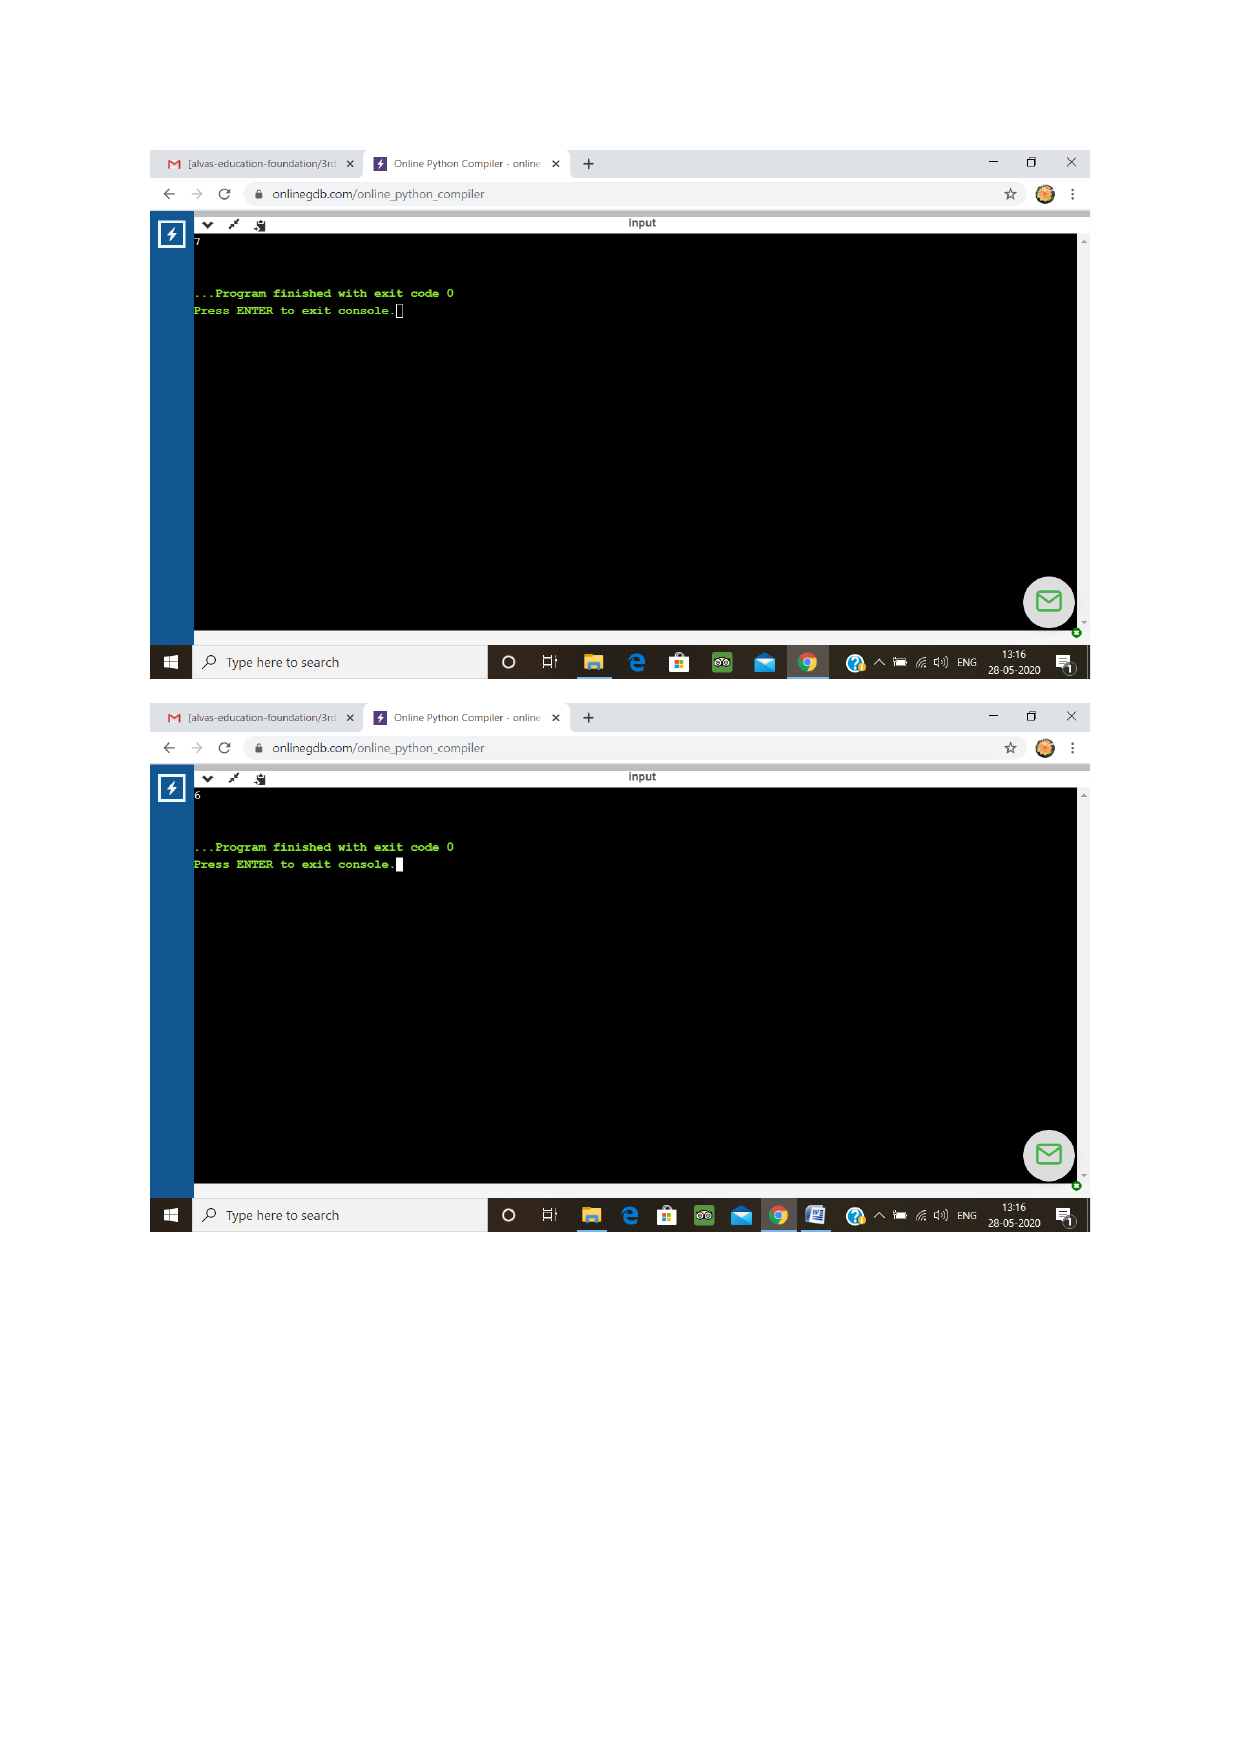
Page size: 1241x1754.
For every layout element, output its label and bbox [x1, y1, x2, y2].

picture [150, 150, 1091, 679]
picture [150, 703, 1091, 1232]
